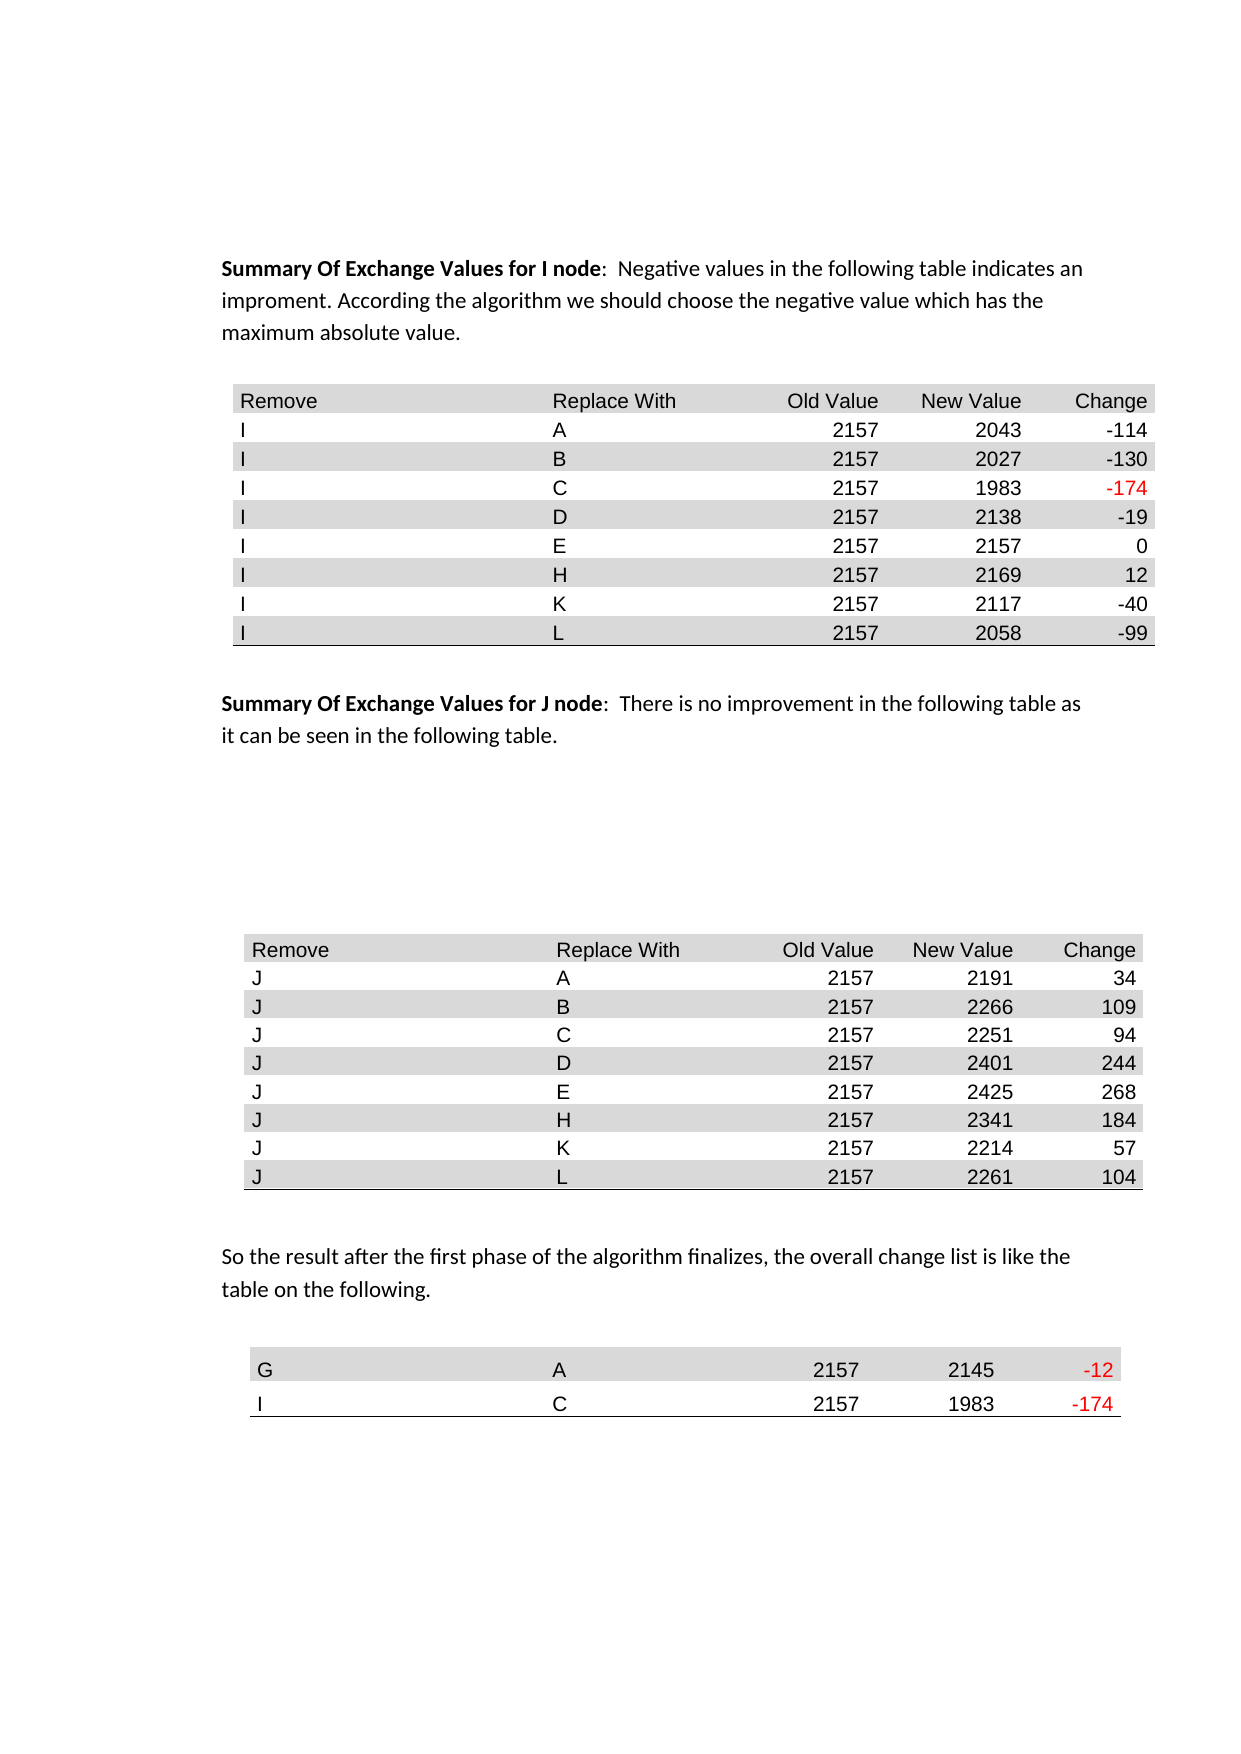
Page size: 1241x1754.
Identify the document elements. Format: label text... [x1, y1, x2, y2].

table_cell J [244, 1160, 549, 1188]
table_cell -40 [1029, 587, 1155, 616]
table_cell 109 [1020, 990, 1143, 1018]
table_cell 2157 [694, 1075, 881, 1103]
table_header Old Value [694, 384, 886, 413]
table_header 2157 [685, 1347, 866, 1381]
table_cell B [545, 442, 694, 471]
table_cell I [233, 500, 545, 529]
table_cell -19 [1029, 500, 1155, 529]
table_cell B [549, 990, 694, 1018]
table_cell 2157 [694, 1047, 881, 1075]
table_cell 2425 [881, 1075, 1020, 1103]
table_cell A [549, 962, 694, 990]
table_cell 2157 [694, 413, 886, 442]
table_header Remove [244, 934, 549, 962]
table_cell 2169 [886, 558, 1029, 587]
table_cell 2401 [881, 1047, 1020, 1075]
table_cell C [545, 1381, 685, 1416]
table_cell I [233, 413, 545, 442]
table_cell -114 [1029, 413, 1155, 442]
table_cell 2157 [886, 529, 1029, 558]
text So the result after the first phase of the algorithm finalizes, the overall change list is like the table on the following. [221, 1242, 1093, 1303]
table_cell H [549, 1104, 694, 1132]
table_cell 2261 [881, 1160, 1020, 1188]
table_header 2145 [866, 1347, 1001, 1381]
table_cell 2266 [881, 990, 1020, 1018]
table_header G [250, 1347, 545, 1381]
table_cell 2157 [694, 587, 886, 616]
table_cell I [233, 529, 545, 558]
table_cell 268 [1020, 1075, 1143, 1103]
table_cell 2138 [886, 500, 1029, 529]
table_cell 2157 [694, 616, 886, 645]
table_cell 2341 [881, 1104, 1020, 1132]
table_cell D [549, 1047, 694, 1075]
table_cell J [244, 1104, 549, 1132]
table_header Change [1020, 934, 1143, 962]
table_cell -130 [1029, 442, 1155, 471]
table_cell 2157 [694, 1160, 881, 1188]
table_cell 184 [1020, 1104, 1143, 1132]
table_cell J [244, 1075, 549, 1103]
table_cell 57 [1020, 1132, 1143, 1160]
table_cell 2058 [886, 616, 1029, 645]
table_cell 2117 [886, 587, 1029, 616]
table_cell 2157 [694, 1104, 881, 1132]
table_cell K [549, 1132, 694, 1160]
table_cell 2043 [886, 413, 1029, 442]
table_cell 94 [1020, 1019, 1143, 1047]
table_cell 1983 [886, 471, 1029, 500]
table_cell L [549, 1160, 694, 1188]
text Summary Of Exchange Values for J node: There is no improvement in the following table as it can be seen in the following table. [221, 689, 1093, 749]
table_cell A [545, 413, 694, 442]
table_cell 2157 [694, 558, 886, 587]
table_cell J [244, 1019, 549, 1047]
table_cell 2251 [881, 1019, 1020, 1047]
table_header -12 [1001, 1347, 1121, 1381]
table_cell 2191 [881, 962, 1020, 990]
table_cell J [244, 1132, 549, 1160]
table_cell J [244, 1047, 549, 1075]
table_cell 2157 [694, 1019, 881, 1047]
table_cell C [549, 1019, 694, 1047]
table_cell H [545, 558, 694, 587]
table_cell 2157 [694, 500, 886, 529]
table_cell I [233, 471, 545, 500]
table_cell 104 [1020, 1160, 1143, 1188]
table_cell 2157 [685, 1381, 866, 1416]
table_header Old Value [694, 934, 881, 962]
table_cell 2157 [694, 962, 881, 990]
table_cell 2027 [886, 442, 1029, 471]
table_cell J [244, 962, 549, 990]
table_cell E [545, 529, 694, 558]
table_cell 2157 [694, 471, 886, 500]
table_cell 2157 [694, 529, 886, 558]
table_cell E [549, 1075, 694, 1103]
table_cell -174 [1029, 471, 1155, 500]
table_cell 12 [1029, 558, 1155, 587]
table_cell J [244, 990, 549, 1018]
table_cell I [233, 558, 545, 587]
table_cell I [233, 442, 545, 471]
table_cell L [545, 616, 694, 645]
table_header New Value [886, 384, 1029, 413]
table_cell -174 [1001, 1381, 1121, 1416]
table_cell K [545, 587, 694, 616]
table_header Change [1029, 384, 1155, 413]
table_cell C [545, 471, 694, 500]
table_cell 1983 [866, 1381, 1001, 1416]
table_header Remove [233, 384, 545, 413]
table_cell 2157 [694, 1132, 881, 1160]
table_cell 2157 [694, 990, 881, 1018]
table_header New Value [881, 934, 1020, 962]
table_header Replace With [549, 934, 694, 962]
table_cell 0 [1029, 529, 1155, 558]
table_header A [545, 1347, 685, 1381]
table_cell -99 [1029, 616, 1155, 645]
table_cell 2157 [694, 442, 886, 471]
table_cell I [233, 587, 545, 616]
text Summary Of Exchange Values for I node: Negative values in the following table indicates an improment. According the algorithm we should choose the negative value which has the maximum absolute value. [221, 254, 1093, 346]
table_cell I [233, 616, 545, 645]
table_cell D [545, 500, 694, 529]
table_header Replace With [545, 384, 694, 413]
table_cell 2214 [881, 1132, 1020, 1160]
table_cell 34 [1020, 962, 1143, 990]
table_cell 244 [1020, 1047, 1143, 1075]
table_cell I [250, 1381, 545, 1416]
